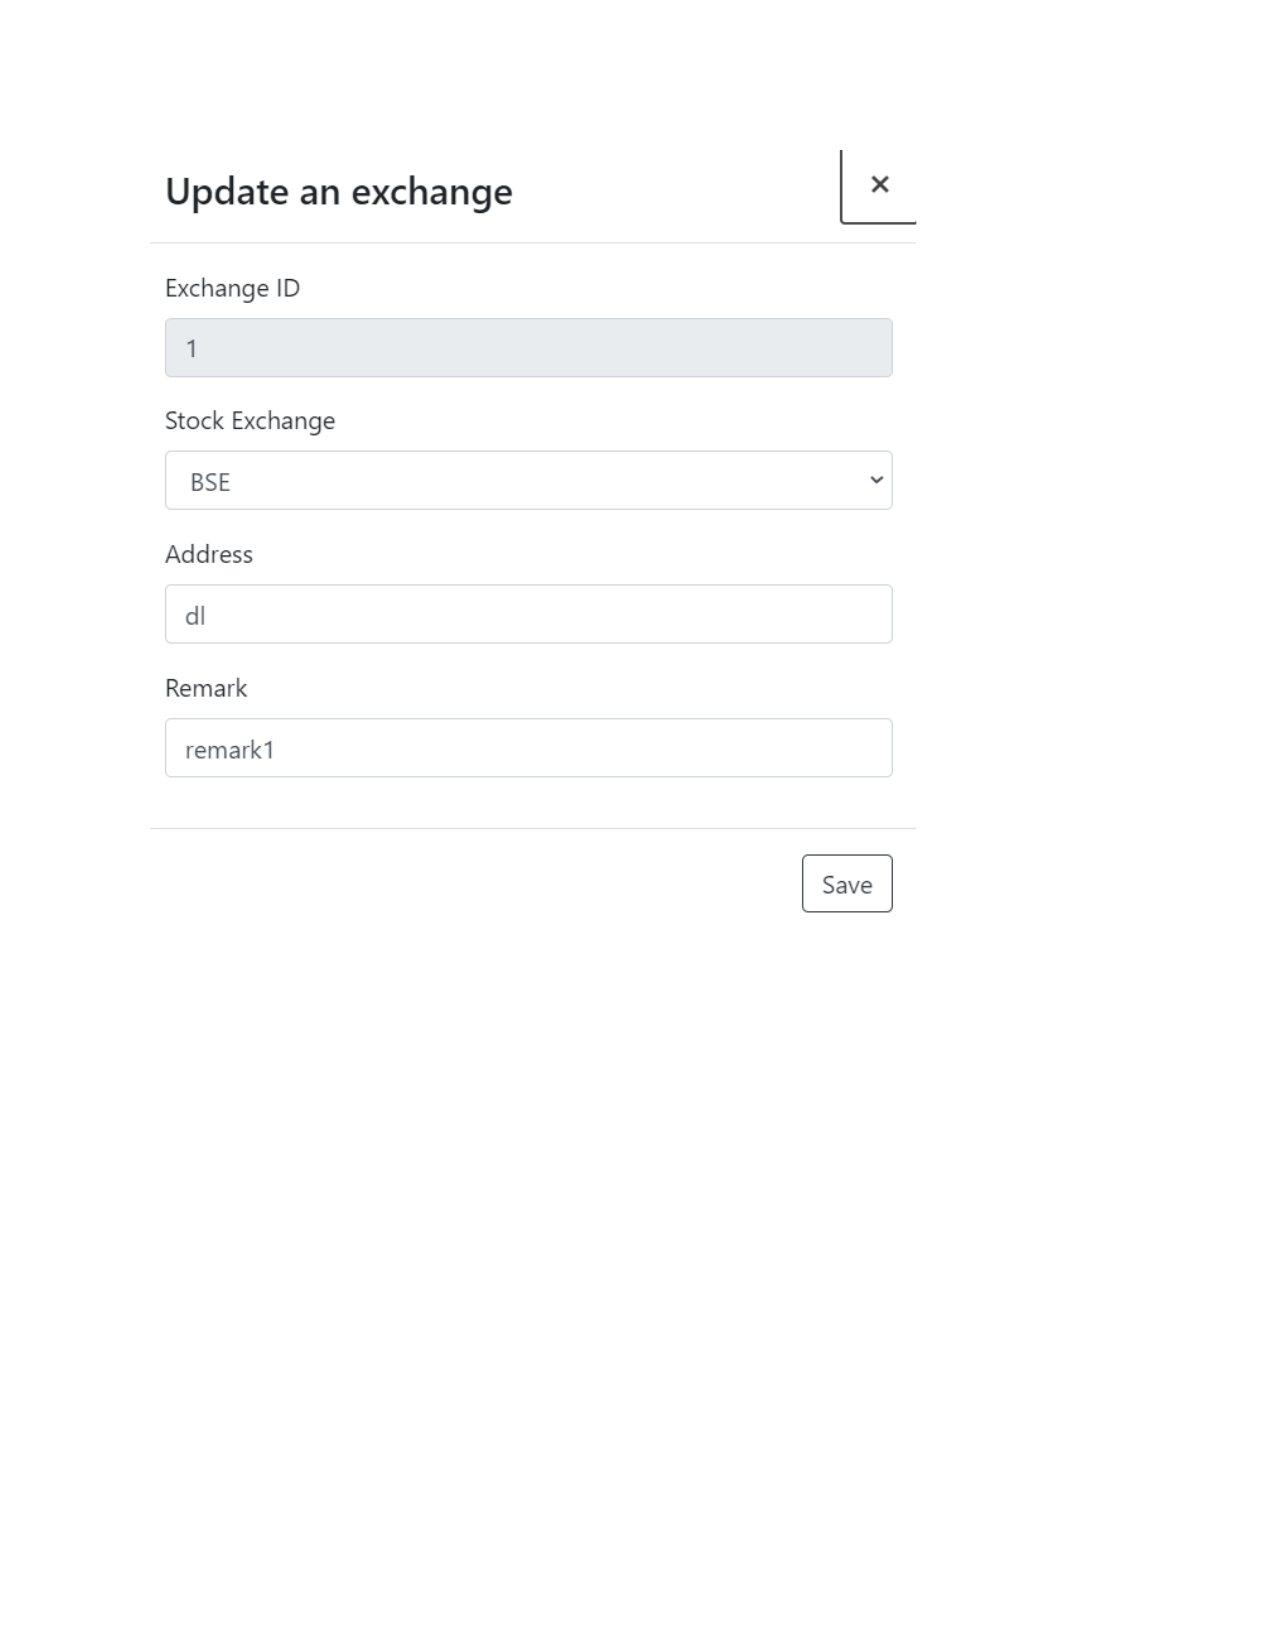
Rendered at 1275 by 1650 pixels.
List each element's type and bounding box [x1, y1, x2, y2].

picture [150, 150, 917, 929]
